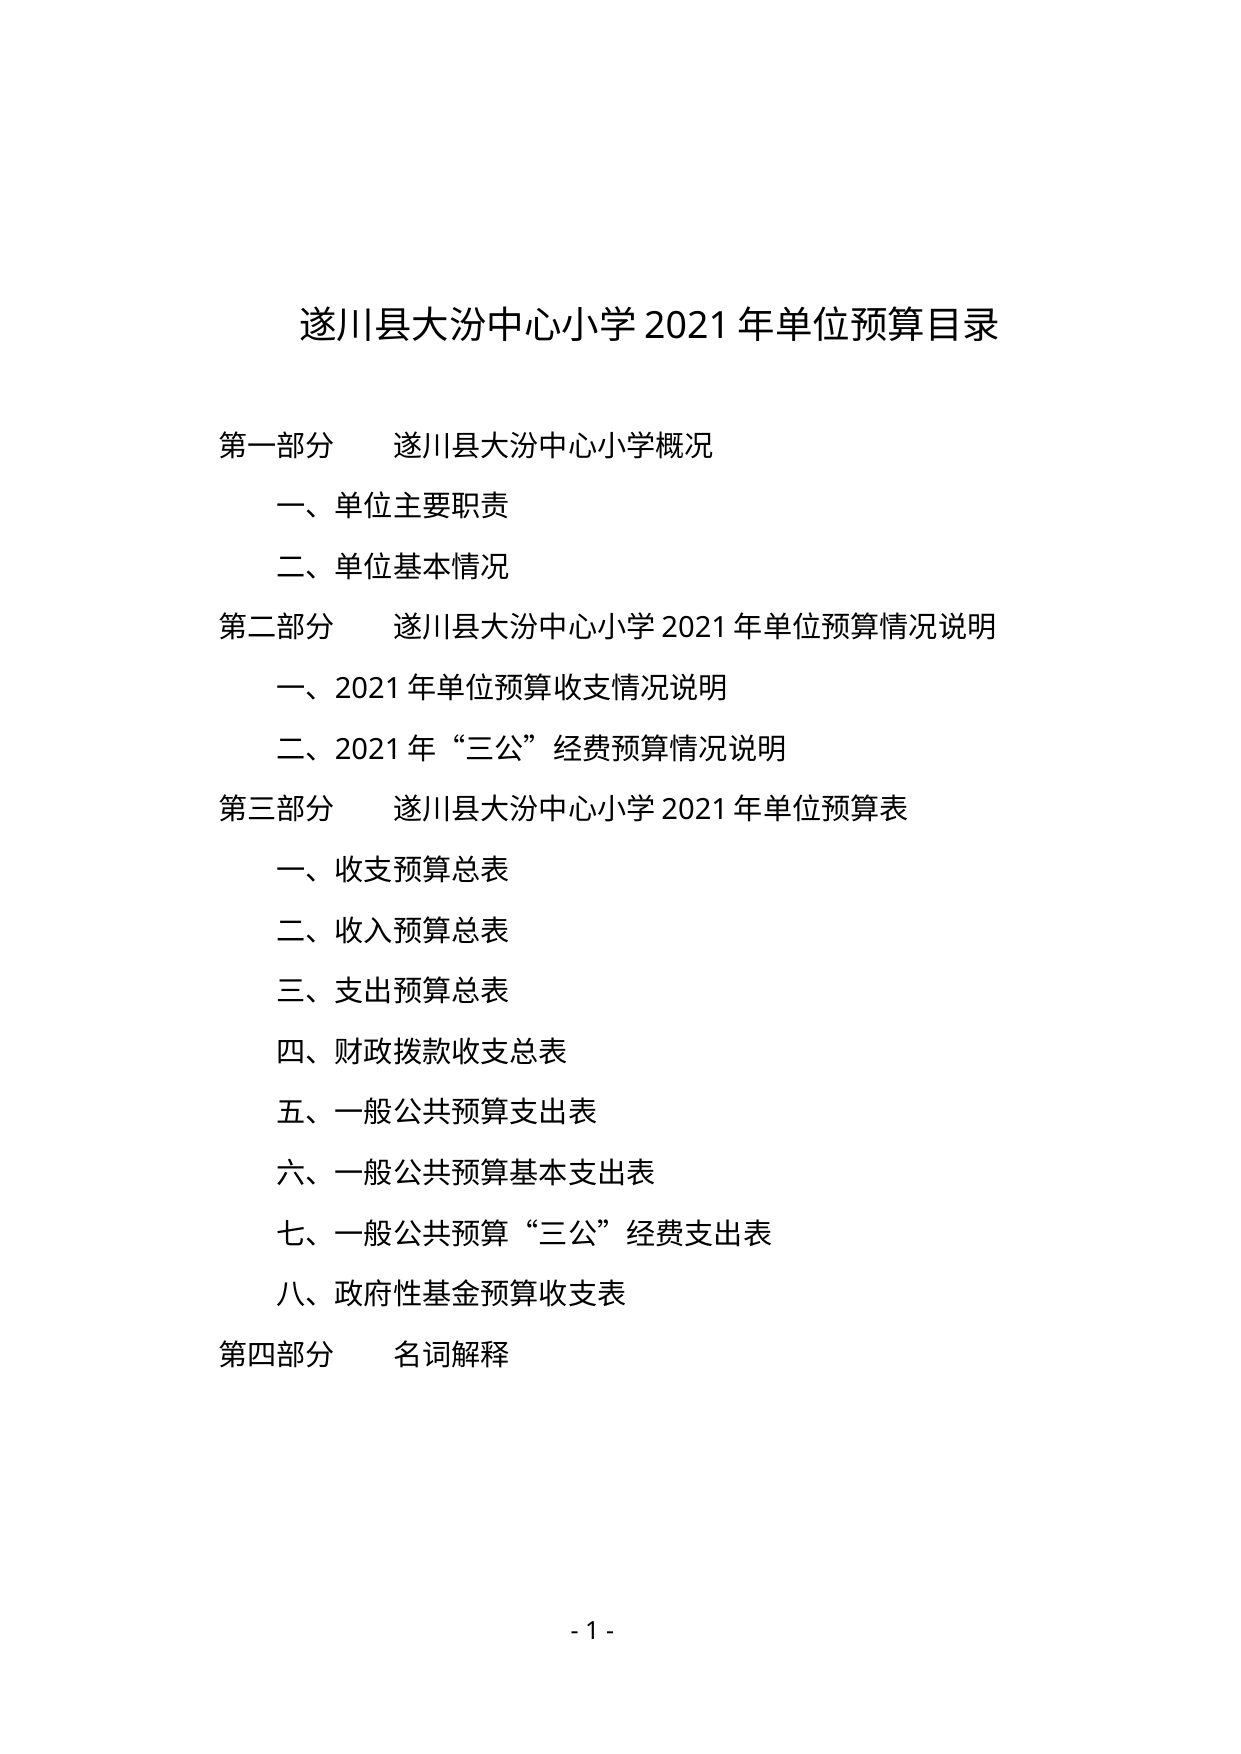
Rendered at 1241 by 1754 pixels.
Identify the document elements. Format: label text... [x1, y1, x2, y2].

text 第三部分 遂川县大汾中心小学2021年单位预算表 [159, 777, 1081, 837]
text 四、财政拨款收支总表 [159, 1019, 1081, 1080]
text 二、单位基本情况 [159, 534, 1081, 595]
text 一、收支预算总表 [159, 837, 1081, 898]
text 五、一般公共预算支出表 [159, 1080, 1081, 1141]
text 八、政府性基金预算收支表 [159, 1262, 1081, 1322]
text 第二部分 遂川县大汾中心小学2021年单位预算情况说明 [159, 595, 1081, 656]
text 第一部分 遂川县大汾中心小学概况 [159, 413, 1081, 474]
text 第四部分 名词解释 [159, 1322, 1081, 1383]
text 六、一般公共预算基本支出表 [159, 1141, 1081, 1201]
text 七、一般公共预算“三公”经费支出表 [159, 1201, 1081, 1262]
text 遂川县大汾中心小学2021年单位预算目录 [159, 292, 1081, 352]
text 一、单位主要职责 [159, 474, 1081, 534]
text 二、收入预算总表 [159, 898, 1081, 959]
text 三、支出预算总表 [159, 959, 1081, 1019]
text 二、2021年“三公”经费预算情况说明 [159, 716, 1081, 777]
text 一、2021年单位预算收支情况说明 [159, 656, 1081, 716]
